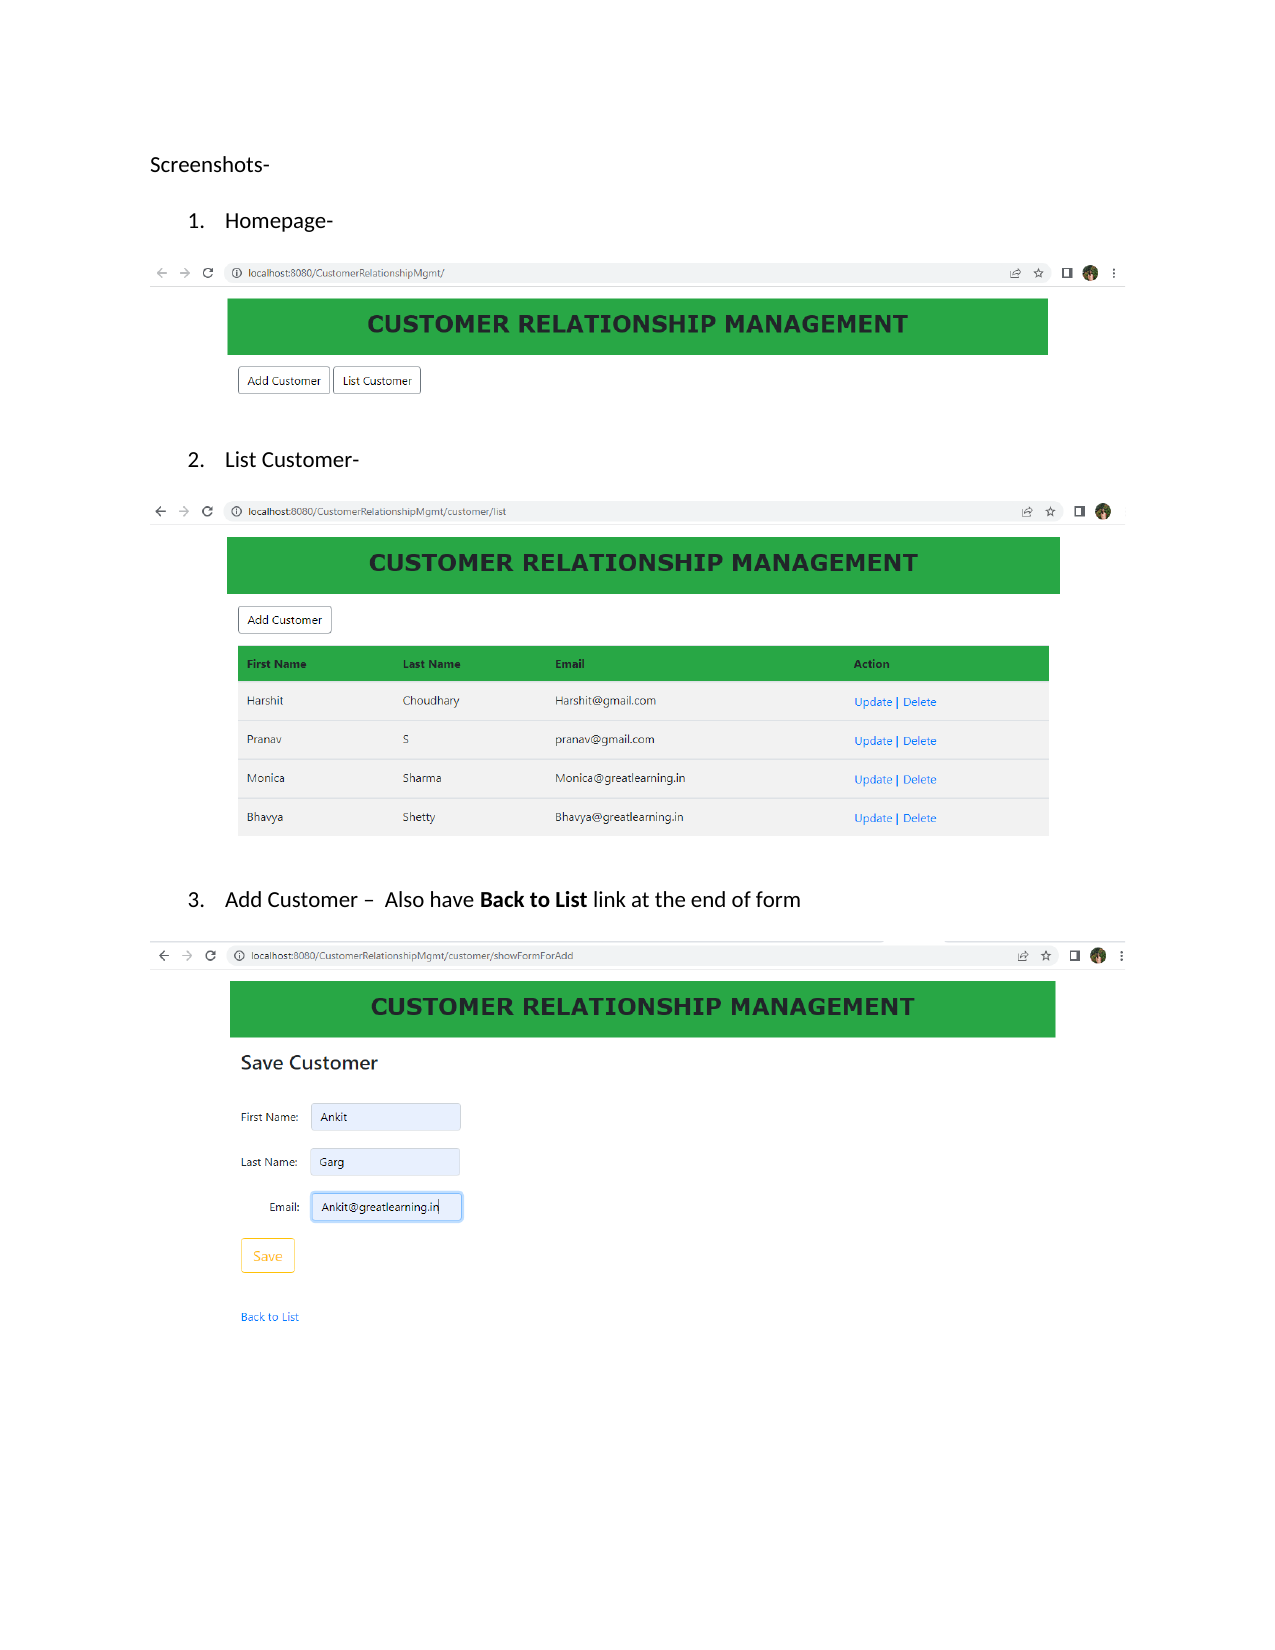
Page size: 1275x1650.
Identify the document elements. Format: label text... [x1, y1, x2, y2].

text Screenshots- [150, 150, 1125, 178]
picture [150, 500, 1125, 857]
picture [150, 941, 1125, 1337]
picture [150, 262, 1125, 417]
list Add Customer – Also have Back to List link at the end of form [187, 885, 1125, 913]
list List Customer- [187, 445, 1125, 473]
list Homepage- [187, 206, 1125, 234]
